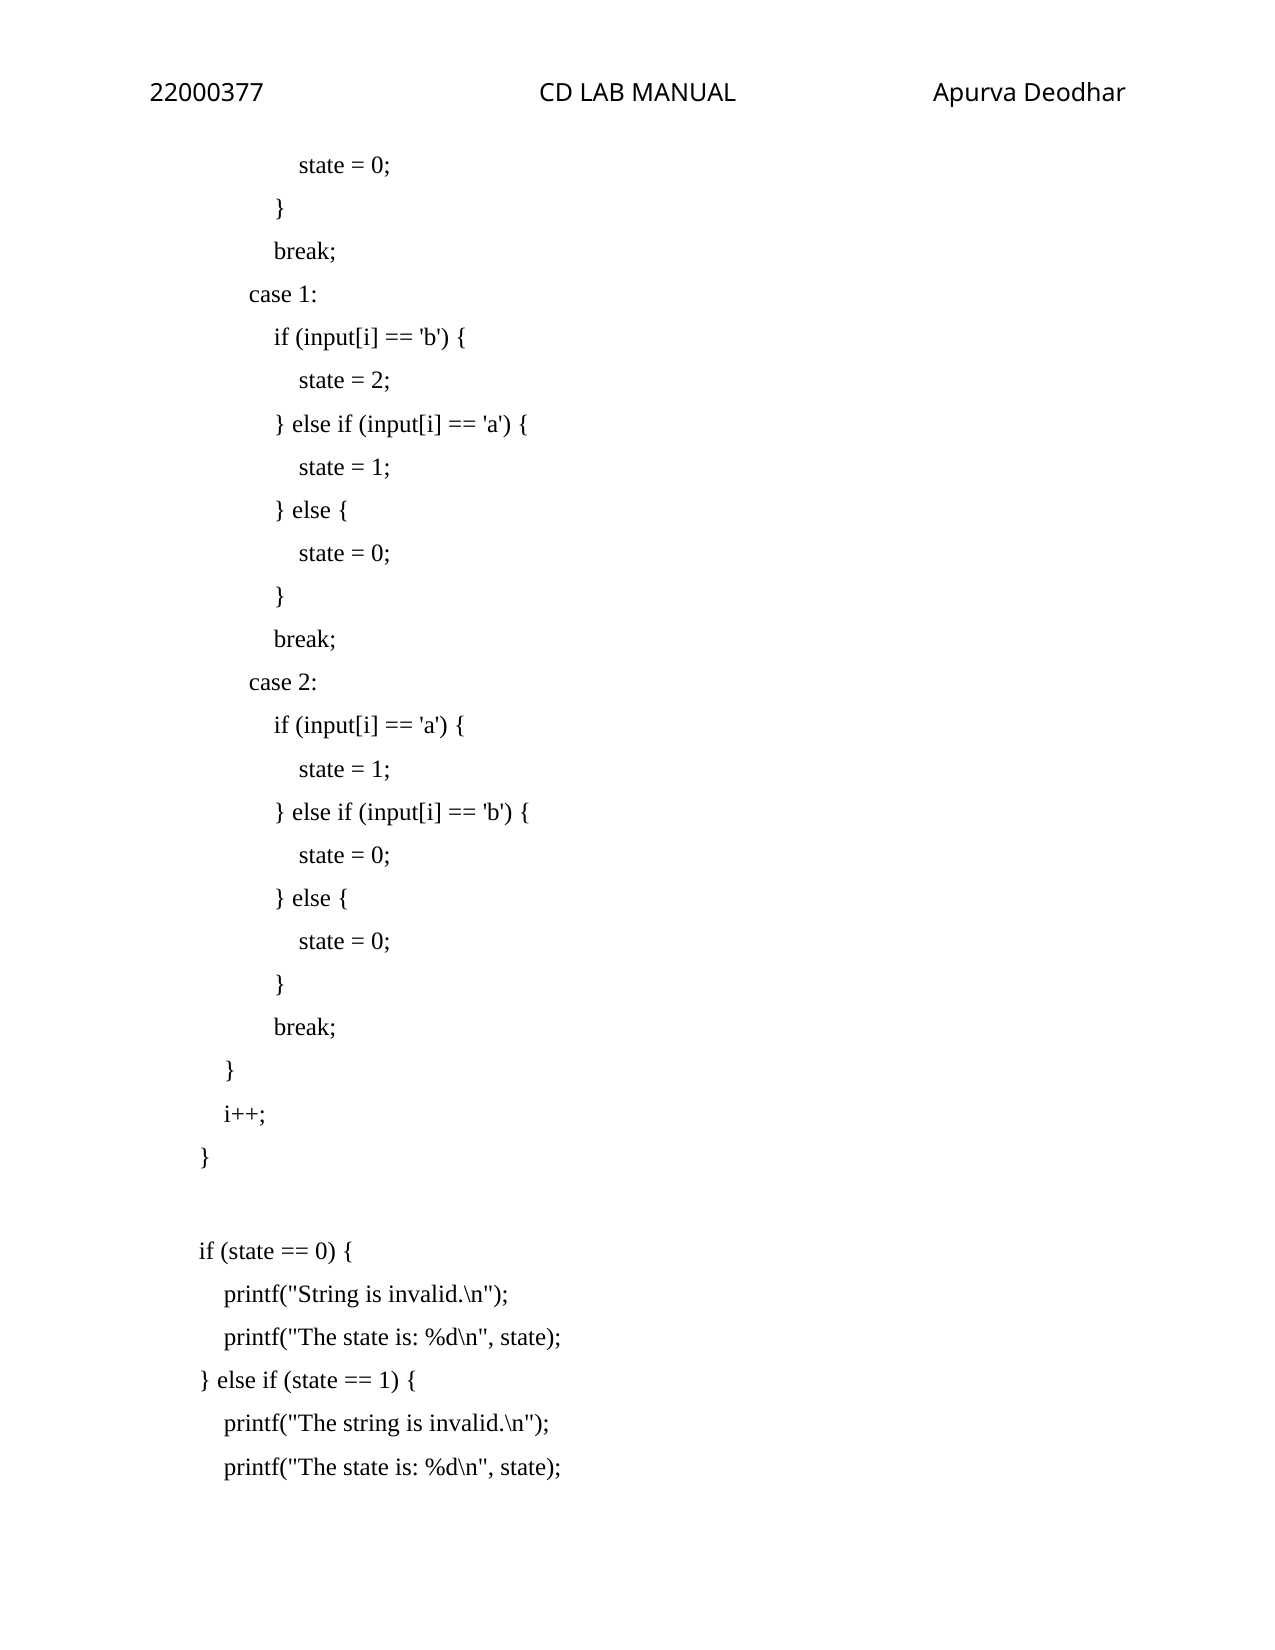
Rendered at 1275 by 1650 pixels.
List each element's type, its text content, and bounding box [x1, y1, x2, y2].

text break; [174, 624, 1125, 653]
text break; [174, 236, 1125, 265]
text state = 1; [174, 754, 1125, 782]
text } [174, 1056, 1125, 1084]
text state = 0; [174, 840, 1125, 869]
text } else if (input[i] == 'b') { [174, 797, 1125, 826]
text } [174, 581, 1125, 610]
text state = 0; [174, 538, 1125, 567]
text printf("String is invalid.\n"); [174, 1279, 1125, 1308]
text } [174, 1142, 1125, 1171]
text case 2: [174, 667, 1125, 696]
text } [174, 969, 1125, 998]
text } else if (state == 1) { [174, 1365, 1125, 1394]
text state = 0; [174, 150, 1125, 179]
text } else { [174, 883, 1125, 912]
text } [174, 193, 1125, 222]
text if (input[i] == 'b') { [174, 322, 1125, 351]
text i++; [174, 1099, 1125, 1127]
text case 1: [174, 279, 1125, 308]
text state = 1; [174, 452, 1125, 481]
text if (input[i] == 'a') { [174, 711, 1125, 739]
text if (state == 0) { [174, 1236, 1125, 1265]
text printf("The state is: %d\n", state); [174, 1452, 1125, 1480]
text } else { [174, 495, 1125, 524]
text } else if (input[i] == 'a') { [174, 409, 1125, 437]
text state = 0; [174, 926, 1125, 955]
text break; [174, 1012, 1125, 1041]
text printf("The state is: %d\n", state); [174, 1322, 1125, 1351]
text printf("The string is invalid.\n"); [174, 1408, 1125, 1437]
text state = 2; [174, 366, 1125, 394]
